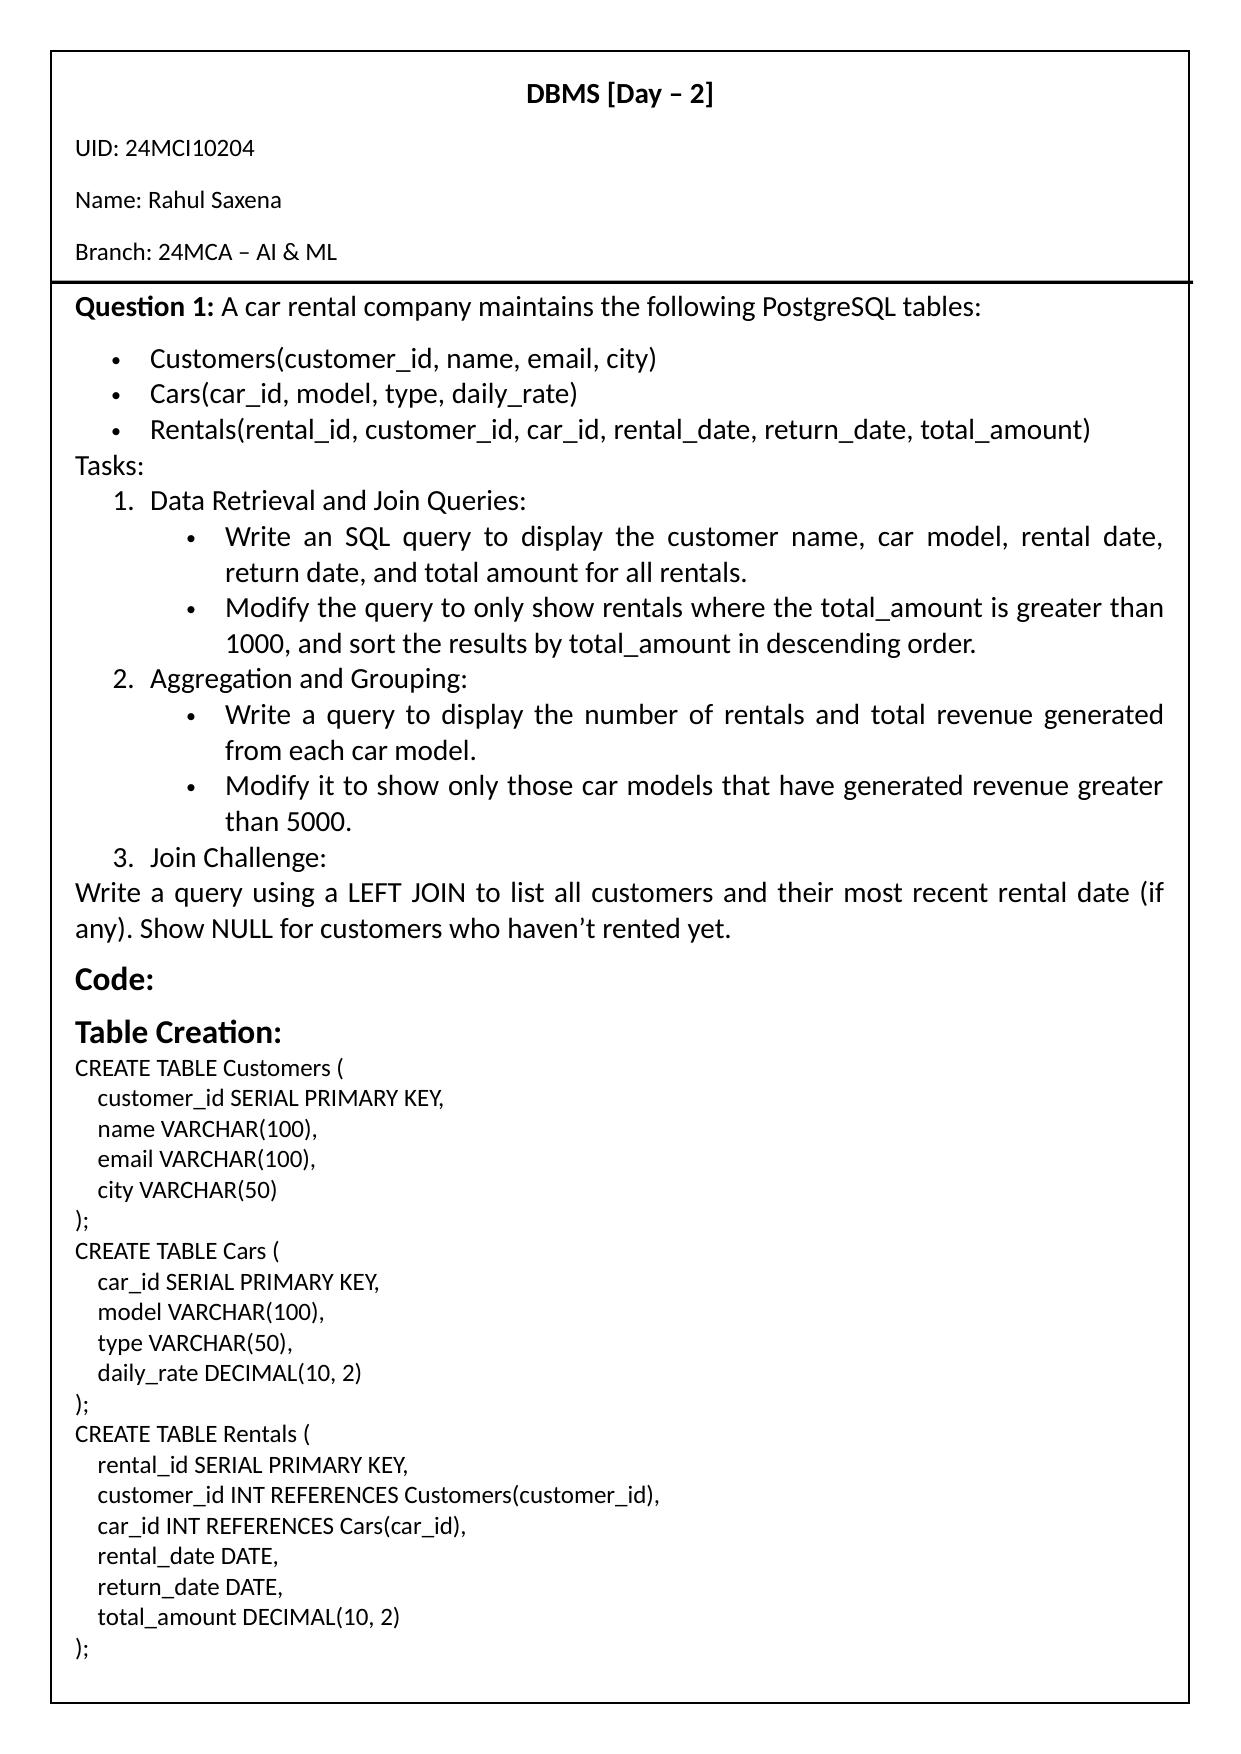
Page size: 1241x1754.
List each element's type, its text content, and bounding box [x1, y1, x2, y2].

list Write a query to display the number of rentals and total revenue generated from each car model. [187, 696, 1165, 767]
text customer_id INT REFERENCES Customers(customer_id), [75, 1479, 1165, 1510]
text CREATE TABLE Customers ( [75, 1052, 1165, 1082]
text rental_date DATE, [75, 1540, 1165, 1571]
list Cars(car_id, model, type, daily_rate) [112, 376, 1165, 411]
list Join Challenge: [112, 839, 1165, 874]
text ); [75, 1204, 1165, 1235]
text customer_id SERIAL PRIMARY KEY, [75, 1082, 1165, 1113]
text daily_rate DECIMAL(10, 2) [75, 1357, 1165, 1388]
text CREATE TABLE Cars ( [75, 1235, 1165, 1266]
text model VARCHAR(100), [75, 1296, 1165, 1327]
text UID: 24MCI10204 [75, 133, 1165, 163]
list Data Retrieval and Join Queries: [112, 482, 1165, 518]
list Modify it to show only those car models that have generated revenue greater than 5000. [187, 767, 1165, 839]
text Tasks: [75, 447, 1165, 482]
text Table Creation: [75, 1011, 1165, 1052]
text email VARCHAR(100), [75, 1143, 1165, 1174]
text return_date DATE, [75, 1571, 1165, 1601]
text type VARCHAR(50), [75, 1327, 1165, 1357]
text ); [75, 1632, 1165, 1662]
text rental_id SERIAL PRIMARY KEY, [75, 1449, 1165, 1479]
text Name: Rahul Saxena [75, 184, 1165, 215]
text DBMS [Day – 2] [75, 75, 1165, 111]
text Question 1: A car rental company maintains the following PostgreSQL tables: [75, 288, 1165, 323]
text Branch: 24MCA – AI & ML [75, 236, 1165, 266]
text city VARCHAR(50) [75, 1174, 1165, 1204]
list Rentals(rental_id, customer_id, car_id, rental_date, return_date, total_amount) [112, 411, 1165, 447]
text Write a query using a LEFT JOIN to list all customers and their most recent rental date (if any). Show NULL for customers who haven’t rented yet. [75, 874, 1165, 946]
text total_amount DECIMAL(10, 2) [75, 1601, 1165, 1632]
list Customers(customer_id, name, email, city) [112, 340, 1165, 376]
text car_id SERIAL PRIMARY KEY, [75, 1266, 1165, 1296]
list Write an SQL query to display the customer name, car model, rental date, return date, and total amount for all rentals. [187, 518, 1165, 589]
text CREATE TABLE Rentals ( [75, 1418, 1165, 1449]
list Aggregation and Grouping: [112, 661, 1165, 696]
text name VARCHAR(100), [75, 1113, 1165, 1143]
text Code: [75, 958, 1165, 999]
text ); [75, 1388, 1165, 1418]
list Modify the query to only show rentals where the total_amount is greater than 1000, and sort the results by total_amount in descending order. [187, 589, 1165, 661]
text car_id INT REFERENCES Cars(car_id), [75, 1510, 1165, 1540]
